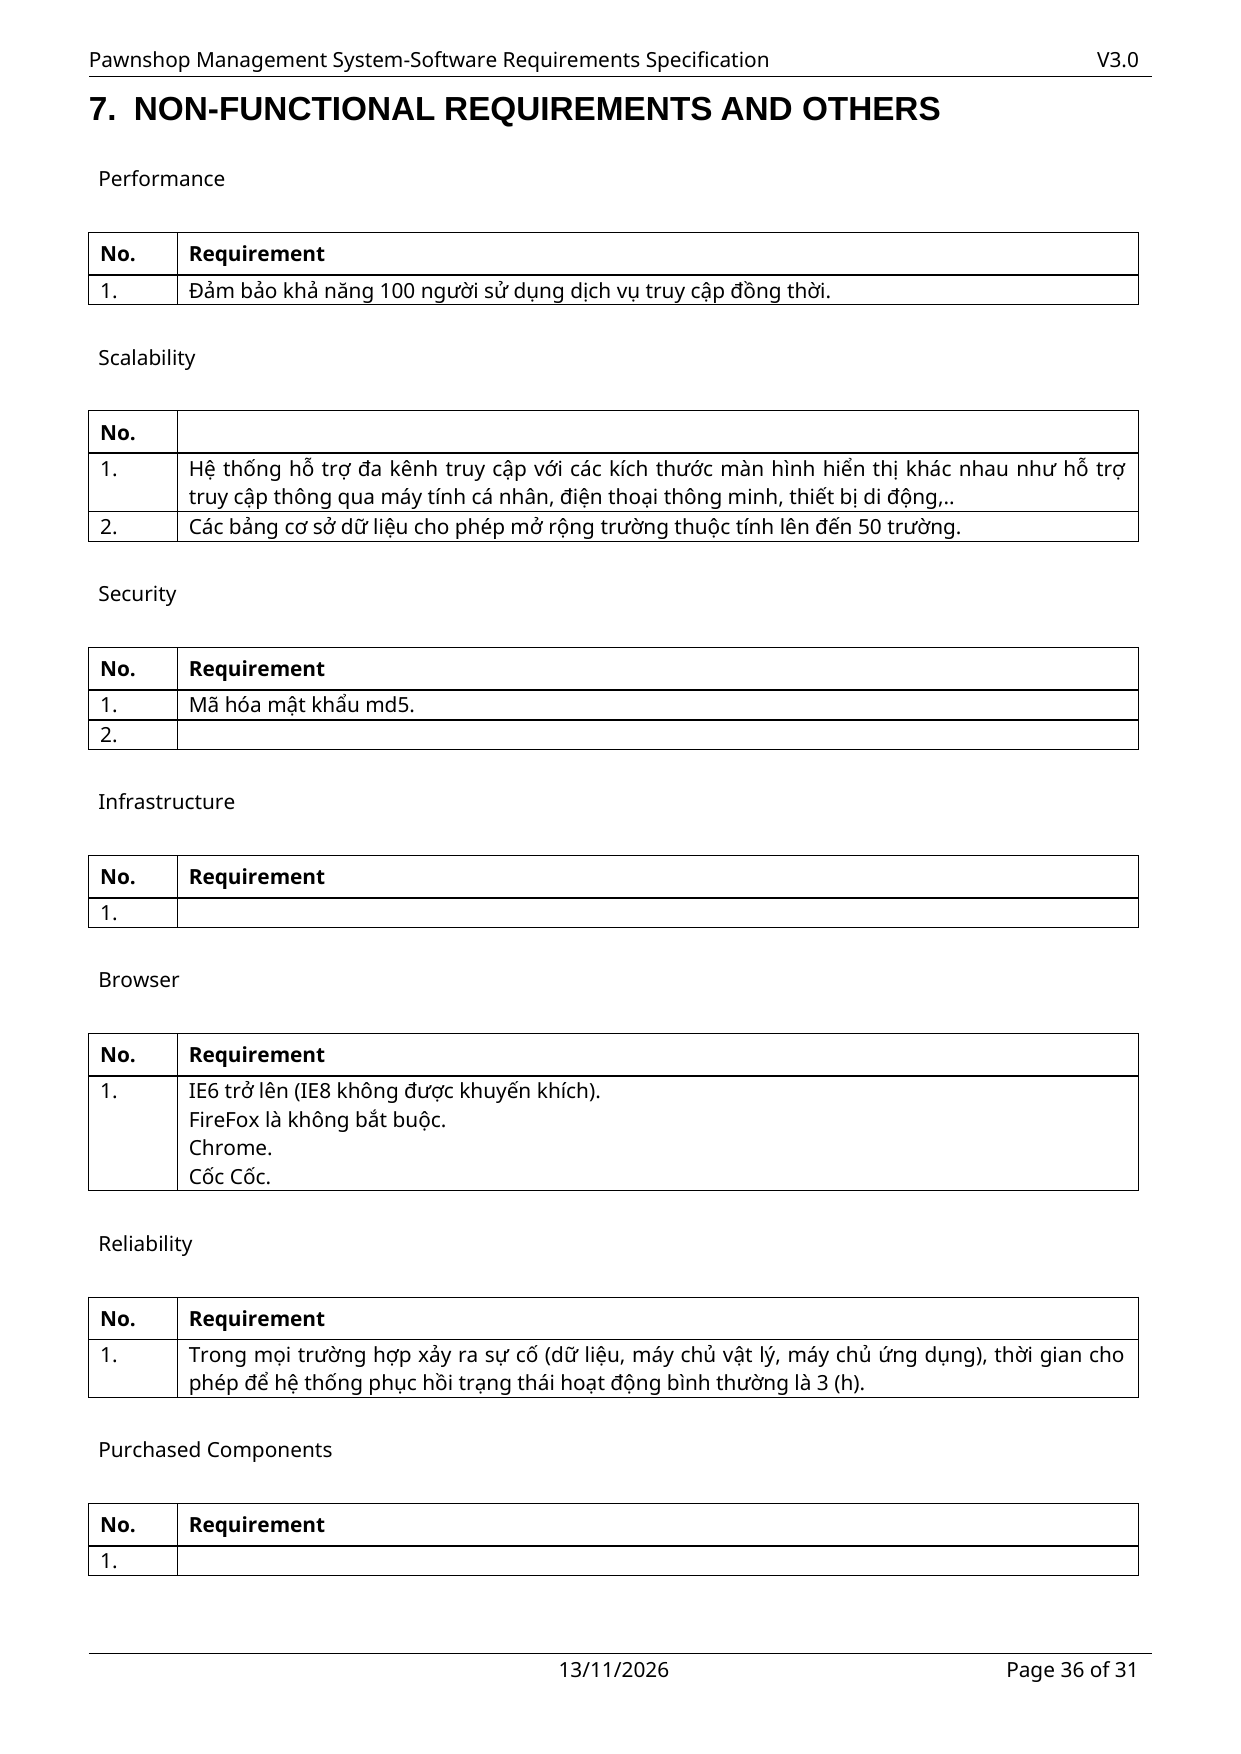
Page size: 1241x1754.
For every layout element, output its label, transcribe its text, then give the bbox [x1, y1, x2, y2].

subtitle Purchased Components [98, 1436, 1152, 1464]
table_cell Mã hóa mật khẩu md5. [178, 691, 1138, 719]
table_cell 1. [89, 691, 177, 719]
table_header [178, 411, 1138, 452]
table_header No. [89, 1504, 177, 1545]
table_header Requirement [178, 856, 1138, 897]
table_cell 1. [89, 1340, 177, 1397]
table_cell 1. [89, 1077, 177, 1190]
subtitle NON-FUNCTIONAL REQUIREMENTS AND OTHERS [89, 89, 1152, 127]
table_cell Trong mọi trường hợp xảy ra sự cố (dữ liệu, máy chủ vật lý, máy chủ ứng dụng), thời gian cho phép để hệ thống phục hồi trạng thái hoạt động bình thường là 3 (h). [178, 1340, 1138, 1397]
table_cell 2. [89, 512, 177, 541]
table_header No. [89, 856, 177, 897]
table_header No. [89, 233, 177, 274]
table_header No. [89, 1034, 177, 1075]
table_cell Đảm bảo khả năng 100 người sử dụng dịch vụ truy cập đồng thời. [178, 276, 1138, 304]
subtitle Infrastructure [98, 787, 1152, 816]
table_header No. [89, 648, 177, 689]
subtitle Browser [98, 966, 1152, 994]
subtitle Performance [98, 164, 1152, 193]
table_header Requirement [178, 1504, 1138, 1545]
subtitle Security [98, 579, 1152, 608]
table_cell 1. [89, 454, 177, 511]
table_header Requirement [178, 648, 1138, 689]
table_cell Hệ thống hỗ trợ đa kênh truy cập với các kích thước màn hình hiển thị khác nhau như hỗ trợ truy cập thông qua máy tính cá nhân, điện thoại thông minh, thiết bị di động,.. [178, 454, 1138, 511]
table_cell 2. [89, 721, 177, 749]
table_cell 1. [89, 1547, 177, 1575]
table_cell IE6 trở lên (IE8 không được khuyến khích). FireFox là không bắt buộc. Chrome. Cốc Cốc. [178, 1077, 1138, 1190]
table_cell [178, 899, 1138, 927]
table_cell [178, 721, 1138, 749]
table_cell 1. [89, 276, 177, 304]
table_header Requirement [178, 233, 1138, 274]
table_header Requirement [178, 1034, 1138, 1075]
table_header No. [89, 411, 177, 452]
table_cell [178, 1547, 1138, 1575]
table_cell Các bảng cơ sở dữ liệu cho phép mở rộng trường thuộc tính lên đến 50 trường. [178, 512, 1138, 541]
table_cell 1. [89, 899, 177, 927]
subtitle Reliability [98, 1229, 1152, 1257]
table_header No. [89, 1298, 177, 1338]
table_header Requirement [178, 1298, 1138, 1338]
subtitle Scalability [98, 343, 1152, 371]
